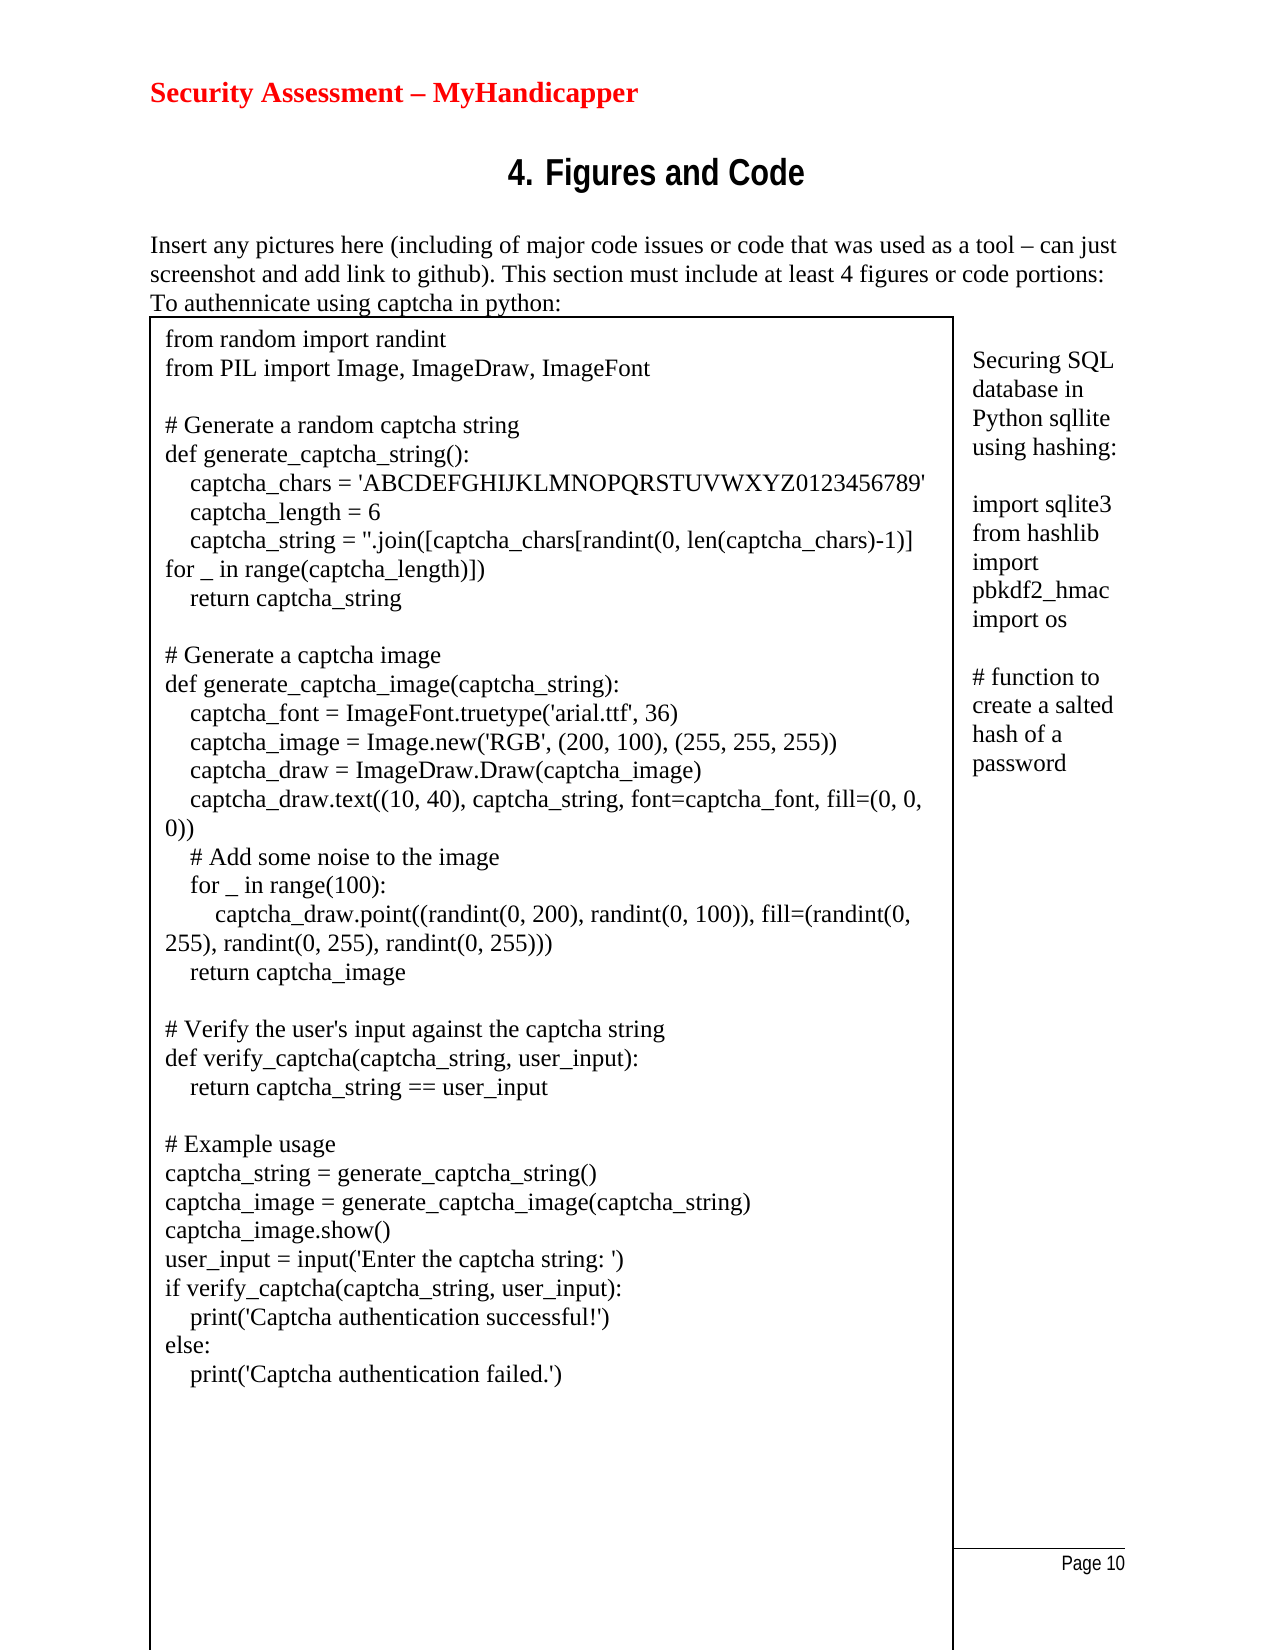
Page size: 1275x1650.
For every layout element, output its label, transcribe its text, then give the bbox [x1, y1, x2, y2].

text Insert any pictures here (including of major code issues or code that was used as a tool – can just screenshot and add link to github). This section must include at least 4 figures or code portions: [150, 231, 1125, 288]
subtitle Figures and Code [187, 150, 1125, 193]
text import os [954, 604, 1125, 633]
text To authennicate using captcha in python: [150, 288, 1125, 317]
text from hashlib import pbkdf2_hmac [954, 518, 1125, 604]
text Securing SQL database in Python sqllite using hashing: [954, 346, 1125, 461]
text # function to create a salted hash of a password [954, 662, 1125, 777]
text import sqlite3 [954, 489, 1125, 518]
